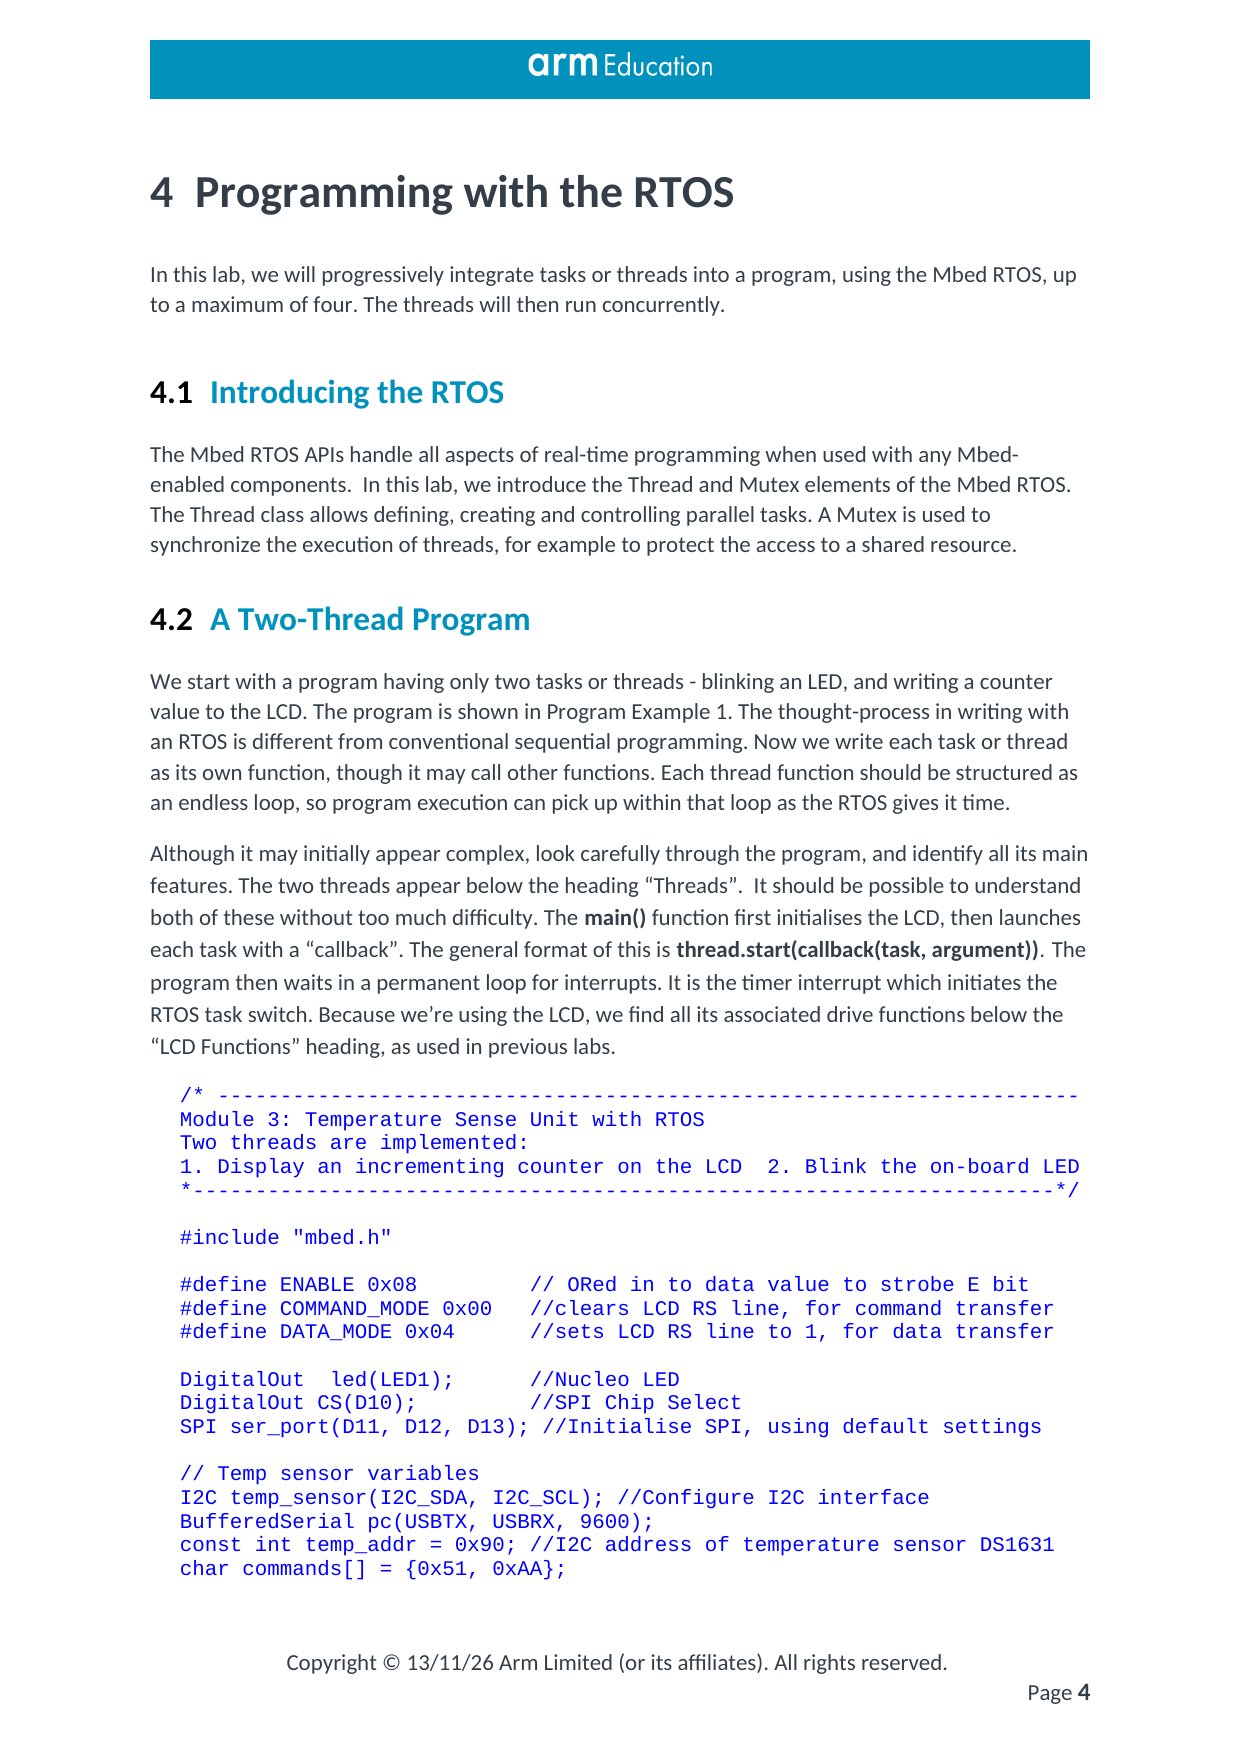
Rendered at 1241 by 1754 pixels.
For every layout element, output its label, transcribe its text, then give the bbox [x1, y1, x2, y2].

text 1. Display an incrementing counter on the LCD 2. Blink the on-board LED [179, 1156, 1090, 1179]
text /* --------------------------------------------------------------------- [179, 1085, 1090, 1109]
text *---------------------------------------------------------------------*/ [179, 1179, 1090, 1203]
subtitle Programming with the RTOS [150, 162, 1090, 218]
text #define COMMAND_MODE 0x00 //clears LCD RS line, for command transfer [179, 1298, 1090, 1321]
text BufferedSerial pc(USBTX, USBRX, 9600); [179, 1511, 1090, 1534]
text We start with a program having only two tasks or threads - blinking an LED, and writing a counter value to the LCD. The program is shown in Program Example 1. The thought-process in writing with an RTOS is different from conventional sequential programming. Now we write each task or thread as its own function, though it may call other functions. Each thread function should be structured as an endless loop, so program execution can pick up within that loop as the RTOS gives it time. [150, 667, 1090, 816]
subtitle Introducing the RTOS [150, 371, 1090, 411]
text #include "mbed.h" [179, 1227, 1090, 1251]
picture [554, 54, 566, 75]
text #define DATA_MODE 0x04 //sets LCD RS line to 1, for data transfer [179, 1321, 1090, 1345]
text The Mbed RTOS APIs handle all aspects of real-time programming when used with any Mbed-enabled components. In this lab, we introduce the Thread and Mutex elements of the Mbed RTOS. The Thread class allows defining, creating and controlling parallel tasks. A Mutex is used to synchronize the execution of threads, for example to protect the access to a shared resource. [150, 440, 1090, 558]
picture [675, 58, 679, 75]
text I2C temp_sensor(I2C_SDA, I2C_SCL); //Configure I2C interface [179, 1487, 1090, 1511]
picture [570, 54, 597, 75]
picture [606, 55, 615, 75]
text Although it may initially appear complex, look carefully through the program, and identify all its main features. The two threads appear below the heading “Threads”. It should be possible to understand both of these without too much difficulty. The main() function first initialises the LCD, then launches each task with a “callback”. The general format of this is thread.start(callback(task, argument)). The program then waits in a permanent loop for interrupts. It is the timer interrupt which initiates the RTOS task switch. Because we’re using the LCD, we find all its associated drive functions below the “LCD Functions” heading, as used in previous labs. [150, 839, 1090, 1060]
text Two threads are implemented: [179, 1132, 1090, 1156]
text char commands[] = {0x51, 0xAA}; [179, 1558, 1090, 1582]
text In this lab, we will progressively integrate tasks or threads into a program, using the Mbed RTOS, up to a maximum of four. The threads will then run concurrently. [150, 260, 1090, 318]
text // Temp sensor variables [179, 1463, 1090, 1487]
text SPI ser_port(D11, D12, D13); //Initialise SPI, using default settings [179, 1416, 1090, 1440]
subtitle A Two-Thread Program [150, 598, 1090, 639]
text DigitalOut led(LED1); //Nucleo LED [179, 1369, 1090, 1392]
text Module 3: Temperature Sense Unit with RTOS [179, 1109, 1090, 1132]
text DigitalOut CS(D10); //SPI Chip Select [179, 1392, 1090, 1416]
text const int temp_addr = 0x90; //I2C address of temperature sensor DS1631 [179, 1534, 1090, 1558]
text #define ENABLE 0x08 // ORed in to data value to strobe E bit [179, 1274, 1090, 1298]
picture [529, 54, 548, 75]
